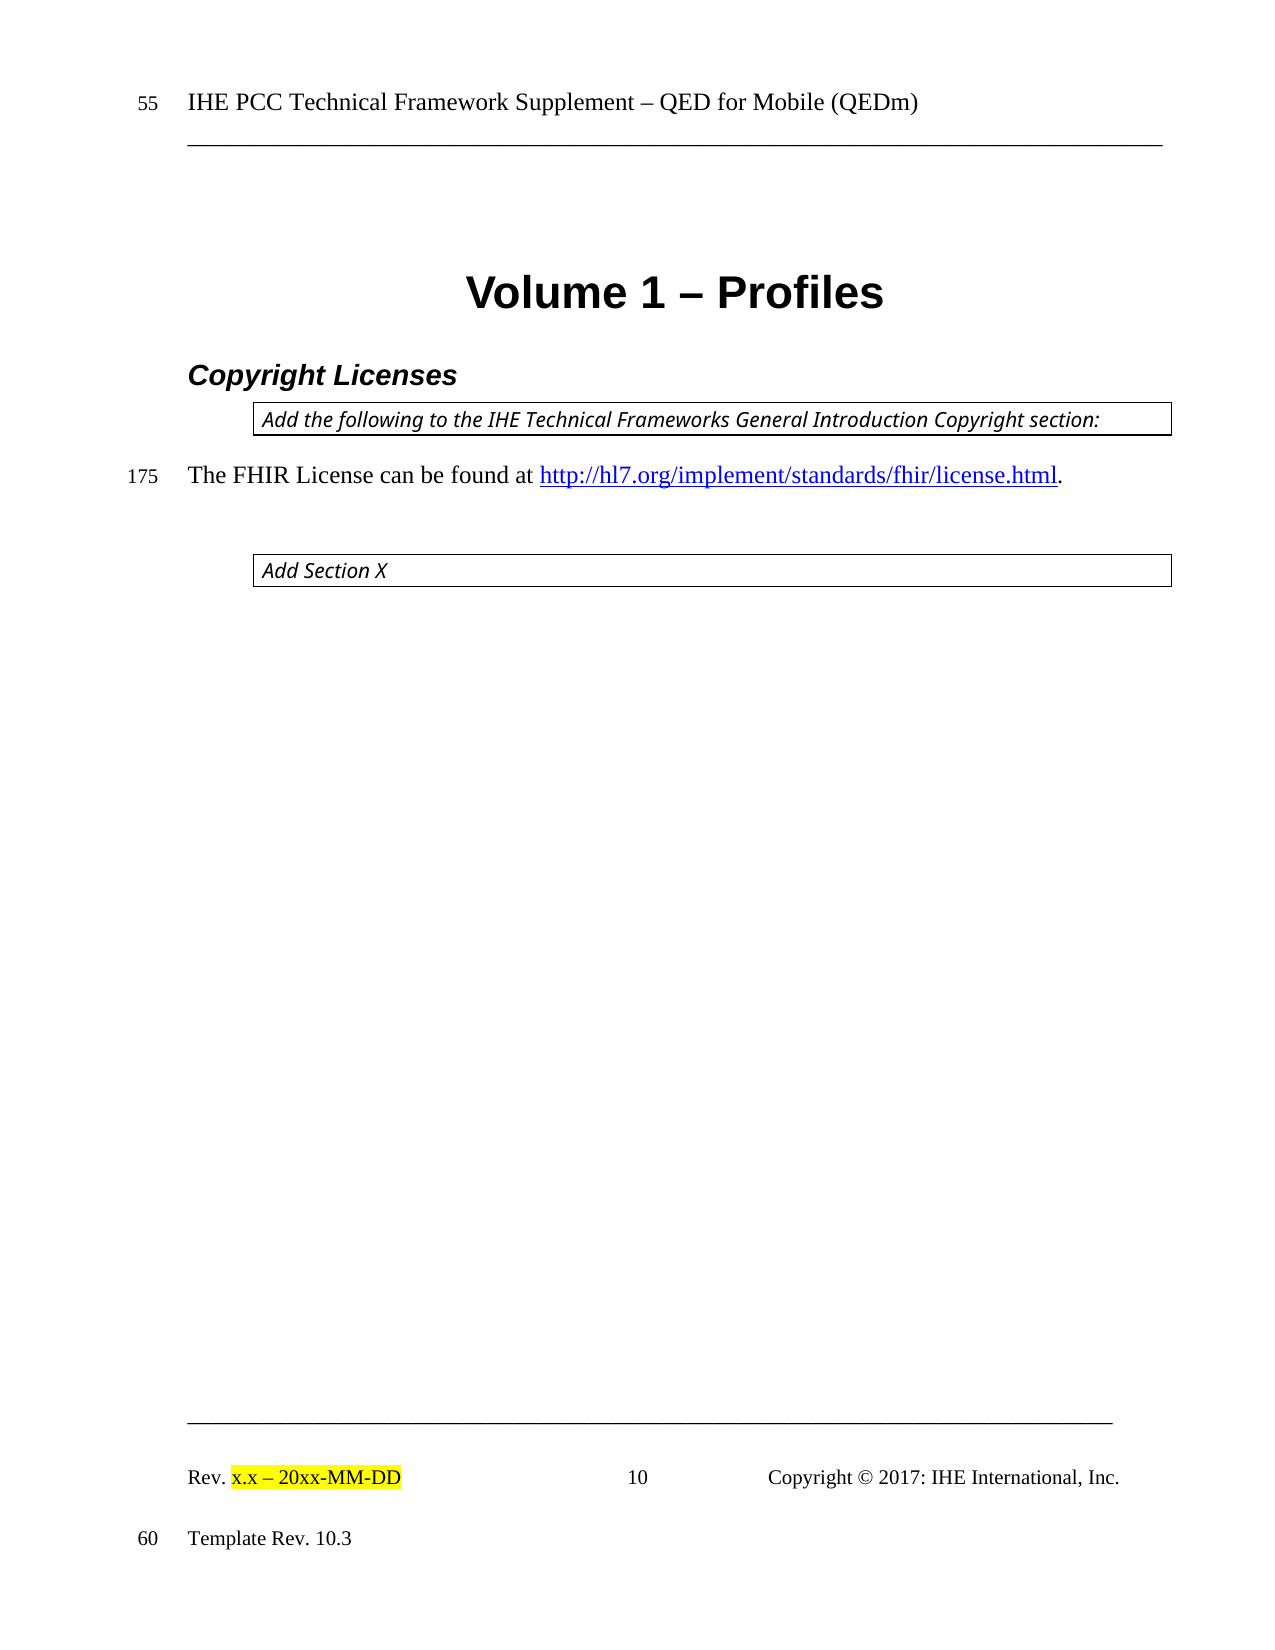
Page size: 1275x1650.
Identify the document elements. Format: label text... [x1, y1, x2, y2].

text The FHIR License can be found at http://hl7.org/implement/standards/fhir/license.html. [187, 461, 1162, 489]
text Add Section X [254, 555, 1171, 586]
title Volume 1 – Profiles [187, 266, 1162, 318]
subtitle Copyright Licenses [187, 357, 1162, 391]
text Add the following to the IHE Technical Frameworks General Introduction Copyright section: [254, 403, 1171, 434]
